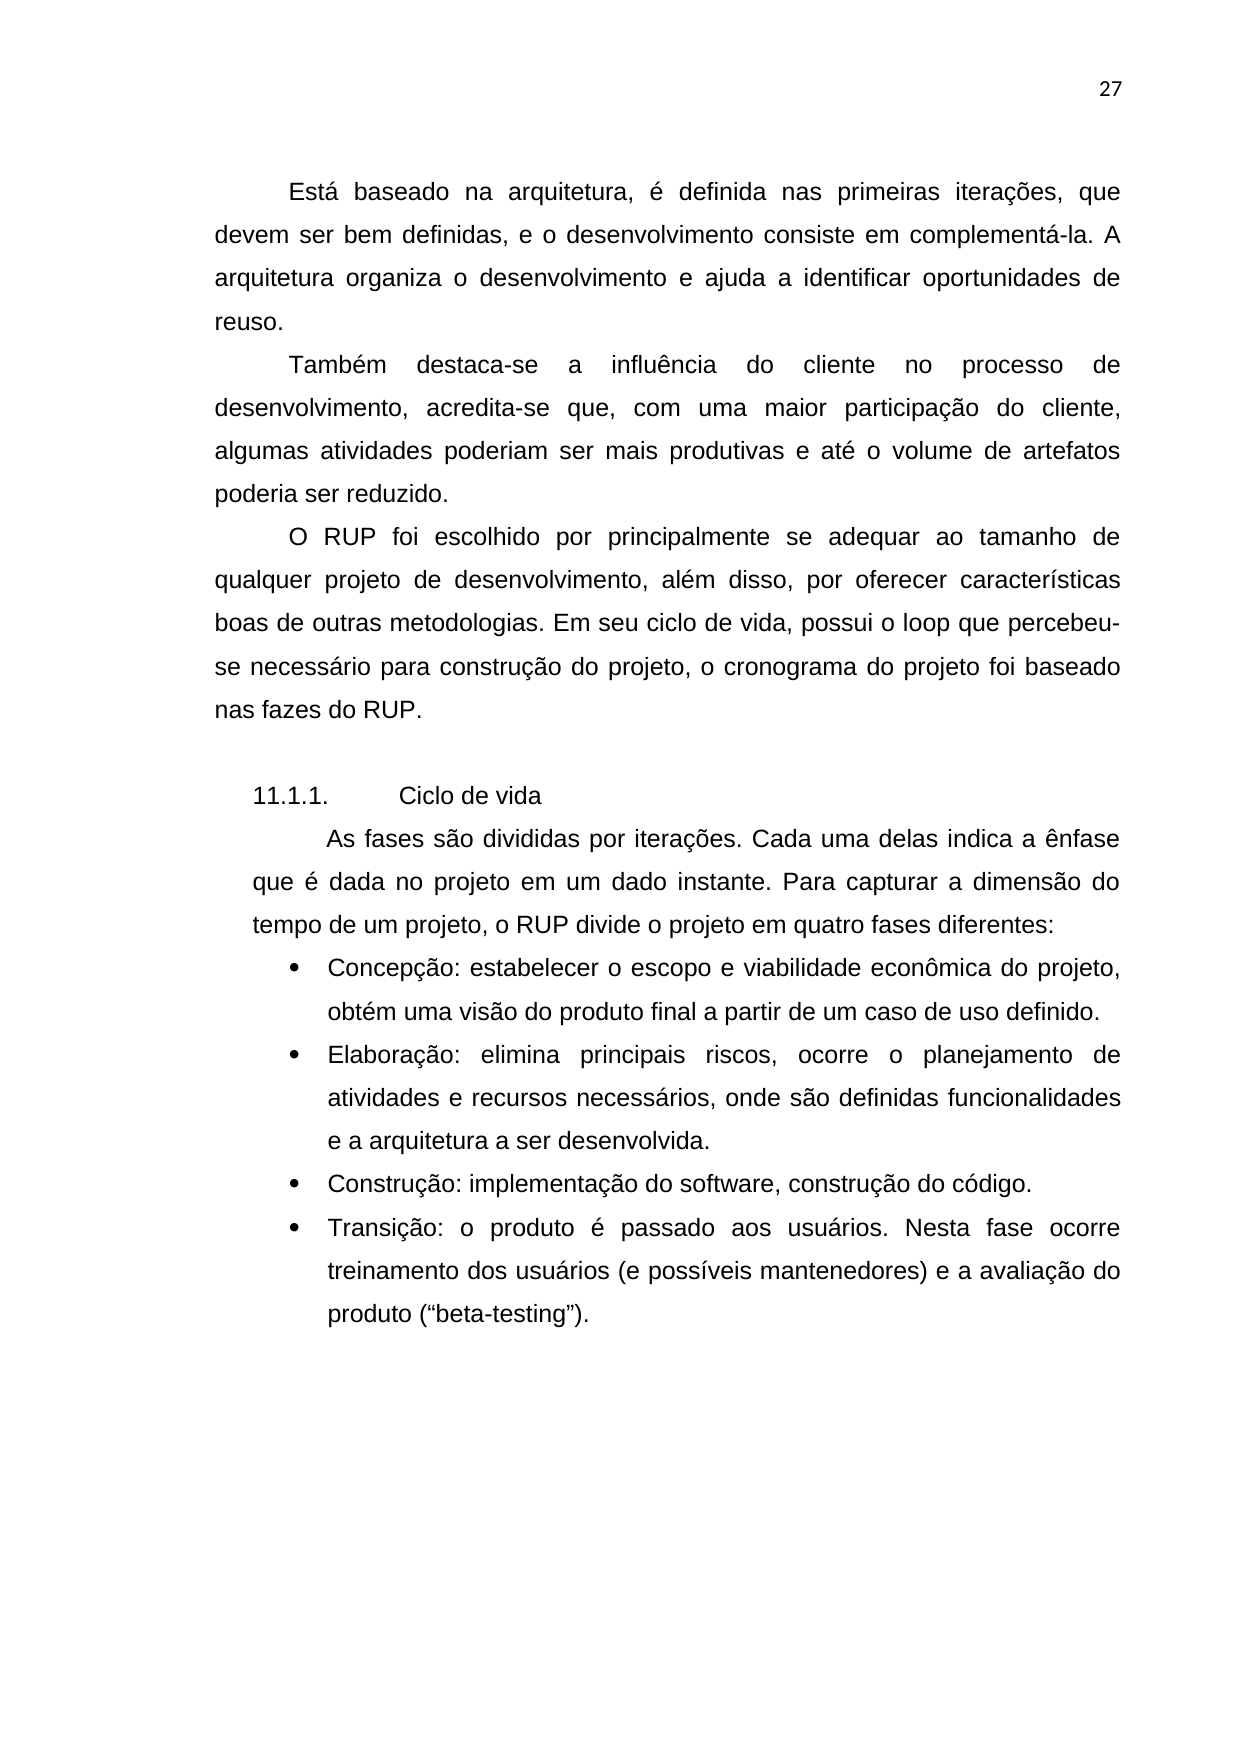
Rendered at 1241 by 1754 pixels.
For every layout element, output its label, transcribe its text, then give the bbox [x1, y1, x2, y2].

list Ciclo de vida [252, 781, 1122, 810]
text As fases são divididas por iterações. Cada uma delas indica a ênfase que é dada no projeto em um dado instante. Para capturar a dimensão do tempo de um projeto, o RUP divide o projeto em quatro fases diferentes: [252, 824, 1122, 939]
list Elaboração: elimina principais riscos, ocorre o planejamento de atividades e recursos necessários, onde são definidas funcionalidades e a arquitetura a ser desenvolvida. [290, 1040, 1122, 1155]
list Concepção: estabelecer o escopo e viabilidade econômica do projeto, obtém uma visão do produto final a partir de um caso de uso definido. [290, 953, 1122, 1025]
list Construção: implementação do software, construção do código. [290, 1169, 1122, 1198]
text Está baseado na arquitetura, é definida nas primeiras iterações, que devem ser bem definidas, e o desenvolvimento consiste em complementá-la. A arquitetura organiza o desenvolvimento e ajuda a identificar oportunidades de reuso. [214, 177, 1122, 335]
text O RUP foi escolhido por principalmente se adequar ao tamanho de qualquer projeto de desenvolvimento, além disso, por oferecer características boas de outras metodologias. Em seu ciclo de vida, possui o loop que percebeu-se necessário para construção do projeto, o cronograma do projeto foi baseado nas fazes do RUP. [214, 522, 1122, 723]
text Também destaca-se a influência do cliente no processo de desenvolvimento, acredita-se que, com uma maior participação do cliente, algumas atividades poderiam ser mais produtivas e até o volume de artefatos poderia ser reduzido. [214, 350, 1122, 508]
list Transição: o produto é passado aos usuários. Nesta fase ocorre treinamento dos usuários (e possíveis mantenedores) e a avaliação do produto (“beta-testing”). [290, 1212, 1122, 1328]
